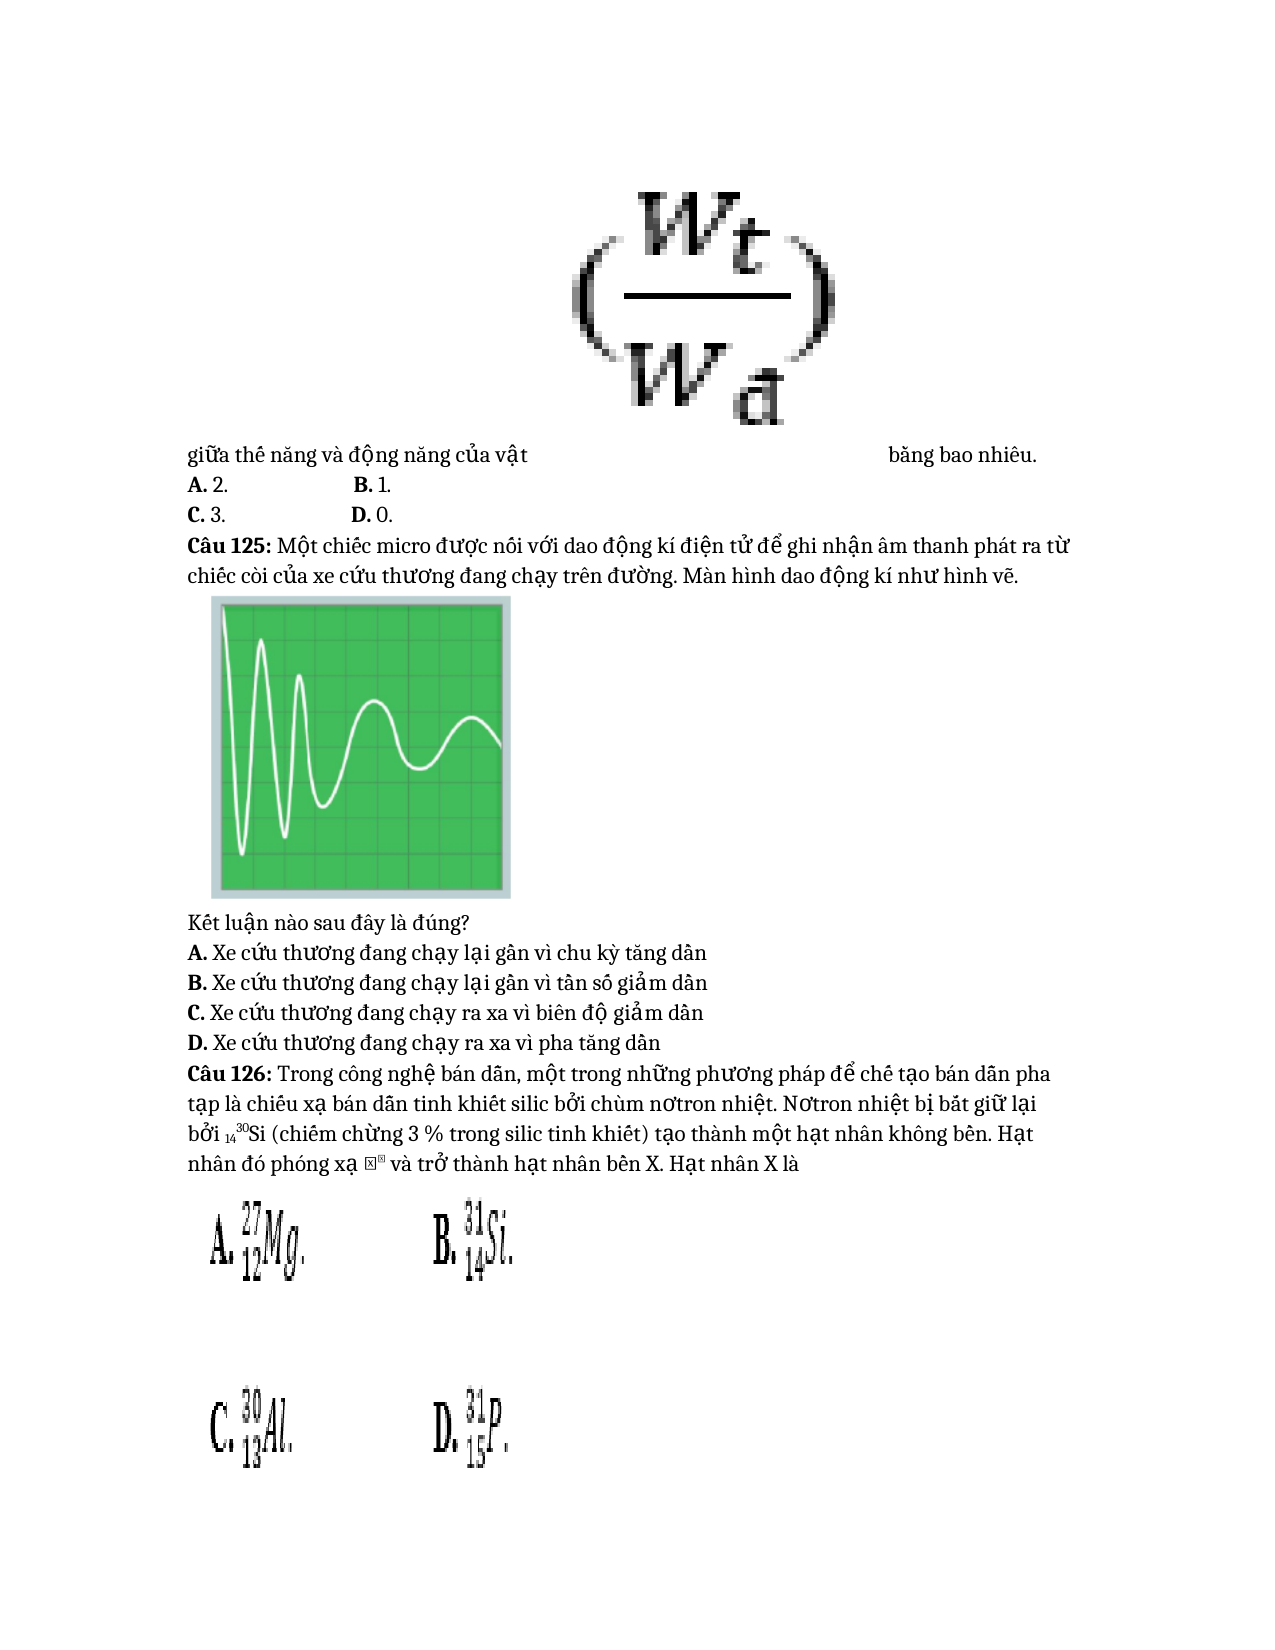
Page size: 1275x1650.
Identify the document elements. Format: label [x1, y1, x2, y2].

picture [206, 1181, 519, 1494]
text [187, 150, 1087, 1494]
picture [551, 150, 864, 463]
picture [206, 592, 519, 906]
